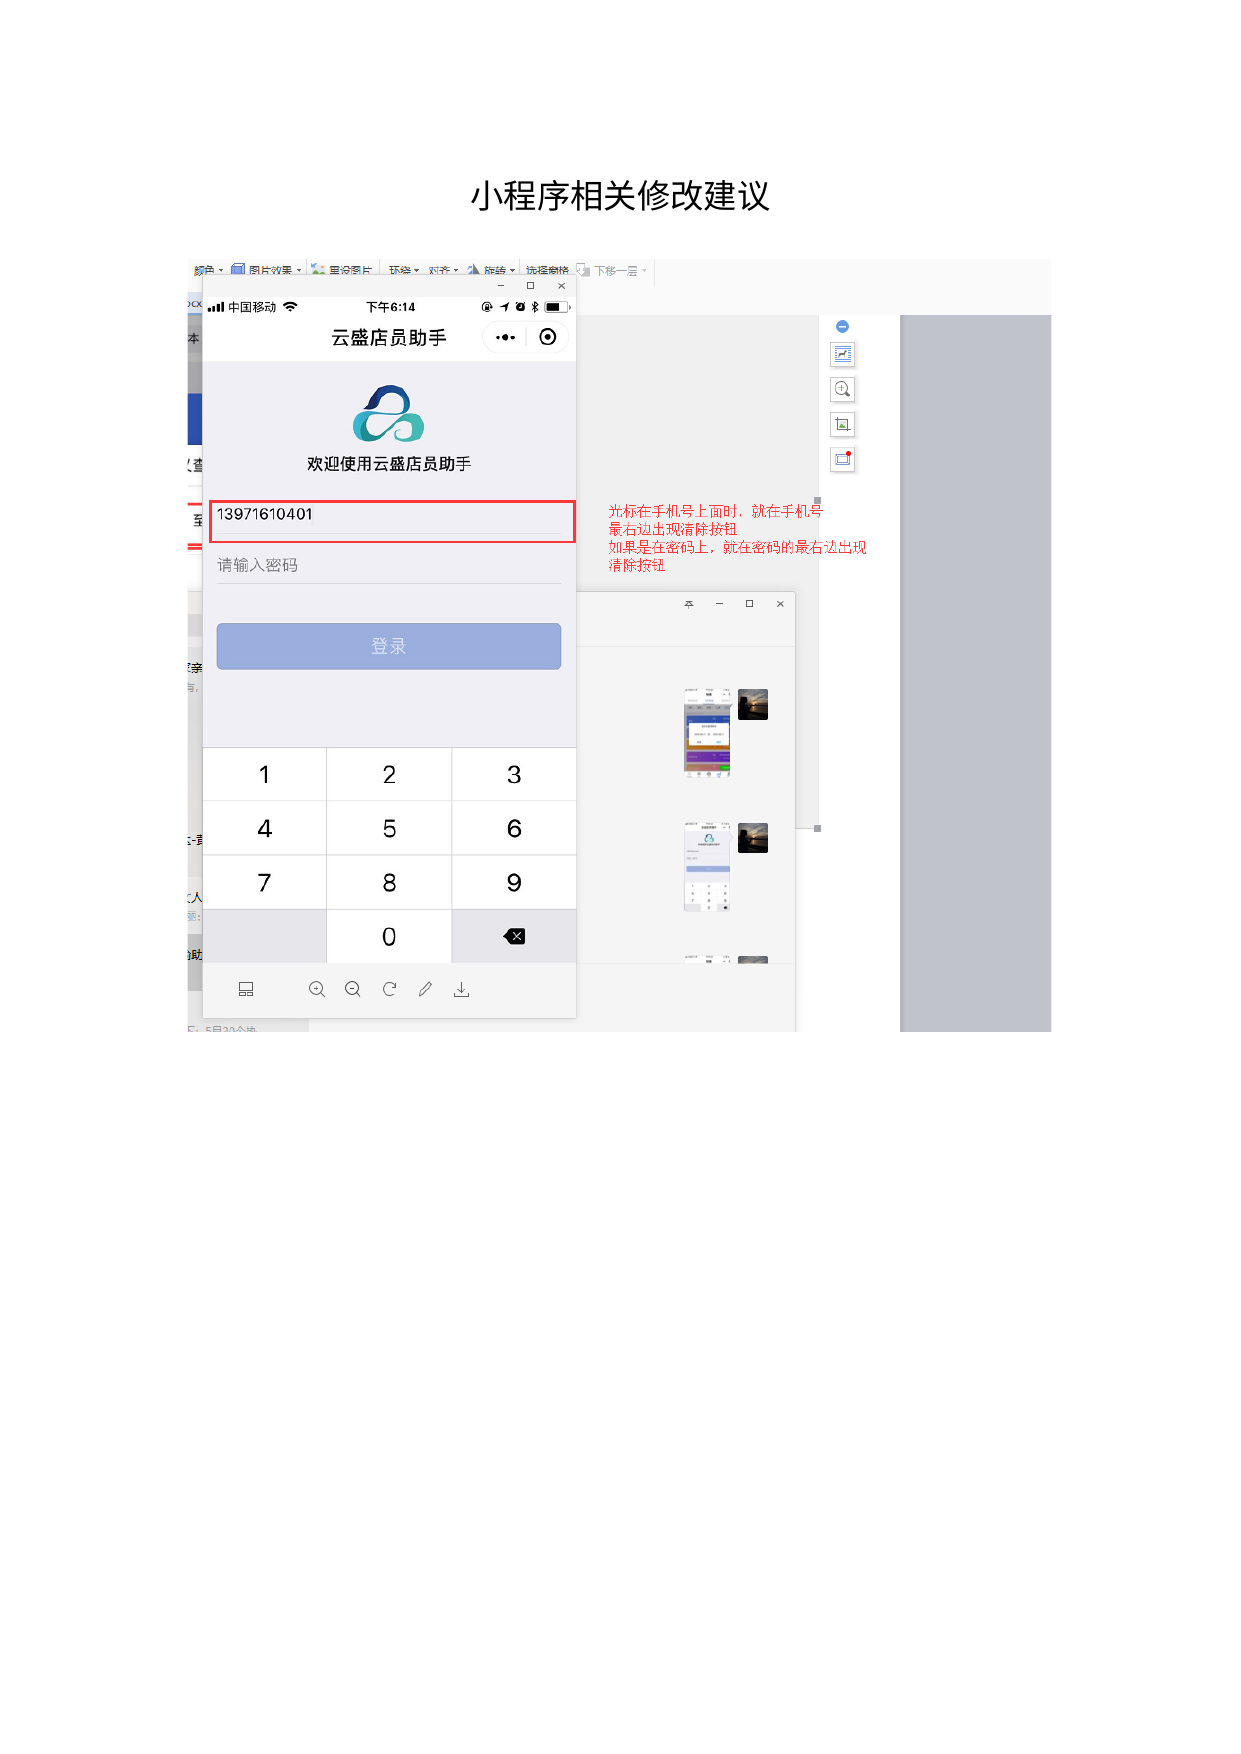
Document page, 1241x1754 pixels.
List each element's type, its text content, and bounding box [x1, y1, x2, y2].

text 小程序相关修改建议 [187, 162, 1053, 227]
picture [187, 259, 1052, 1032]
